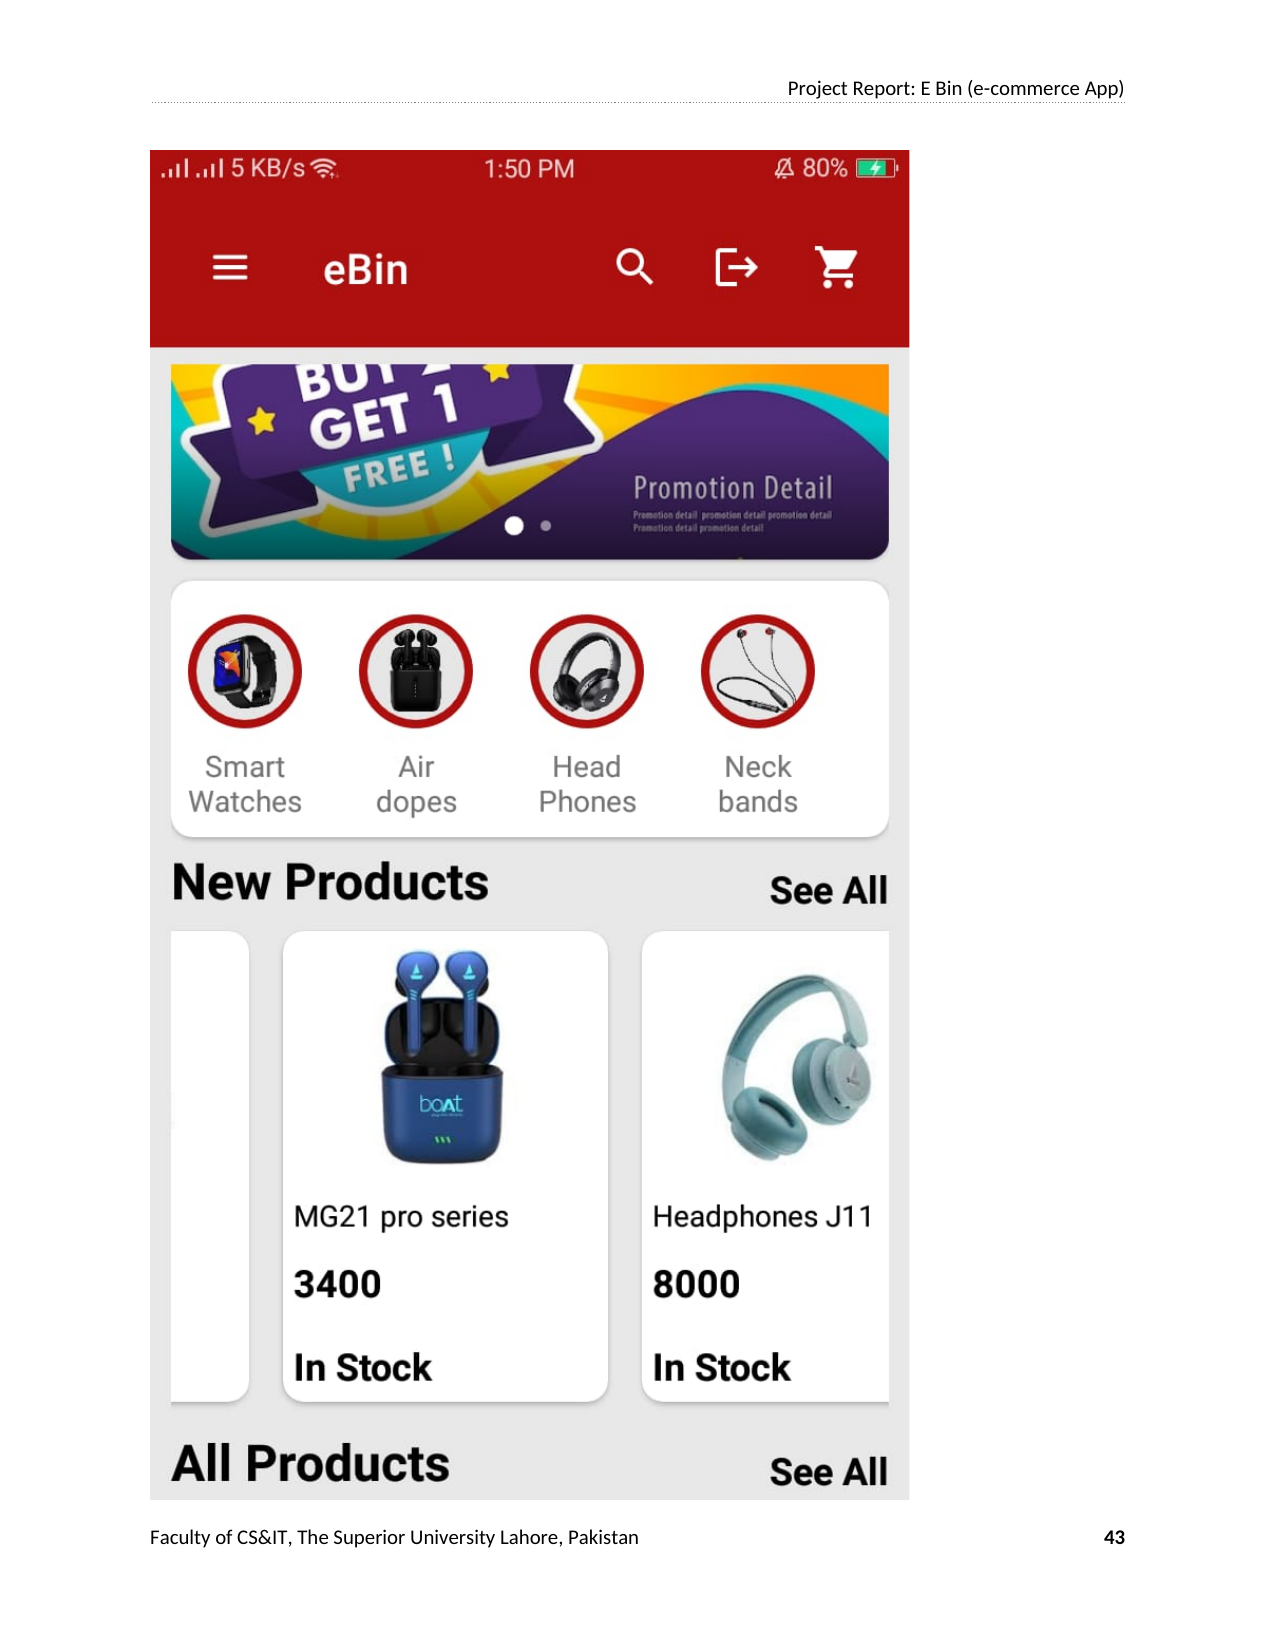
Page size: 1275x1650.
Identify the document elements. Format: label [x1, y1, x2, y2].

picture [150, 150, 910, 1500]
